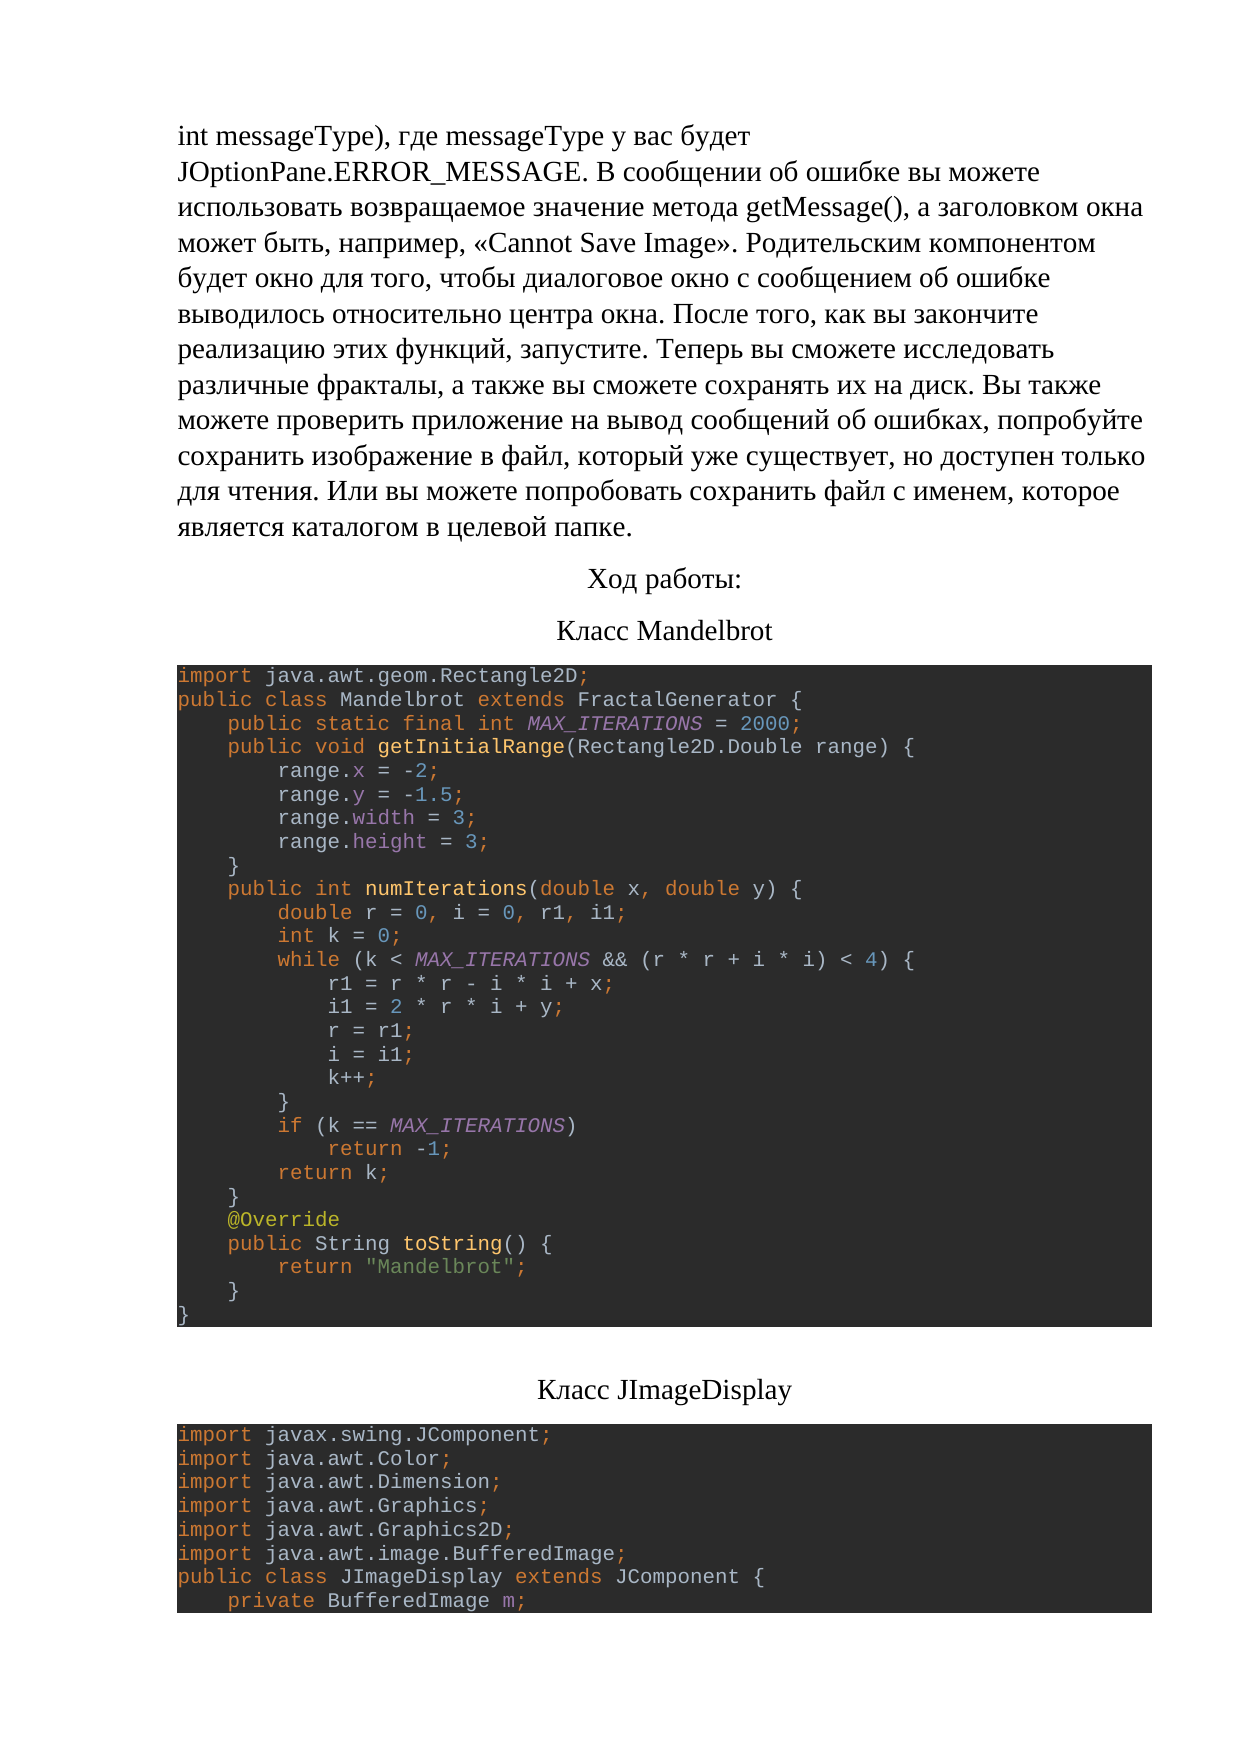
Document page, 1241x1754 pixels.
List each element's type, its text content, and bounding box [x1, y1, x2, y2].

text Класс JImageDisplay [177, 1372, 1152, 1406]
text import java.awt.geom.Rectangle2D; public class Mandelbrot extends FractalGenerator { public static final int MAX_ITERATIONS = 2000; public void getInitialRange(Rectangle2D.Double range) { range.x = -2; range.y = -1.5; range.width = 3; range.height = 3; } public int numIterations(double x, double y) { double r = 0, i = 0, r1, i1; int k = 0; while (k < MAX_ITERATIONS && (r * r + i * i) < 4) { r1 = r * r - i * i + x; i1 = 2 * r * i + y; r = r1; i = i1; k++; } if (k == MAX_ITERATIONS) return -1; return k; } @Override public String toString() { return "Mandelbrot"; } } [177, 665, 1152, 1327]
text Ход работы: [177, 561, 1152, 594]
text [177, 1424, 1152, 1613]
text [177, 118, 1152, 542]
text Класс Mandelbrot [177, 613, 1152, 647]
